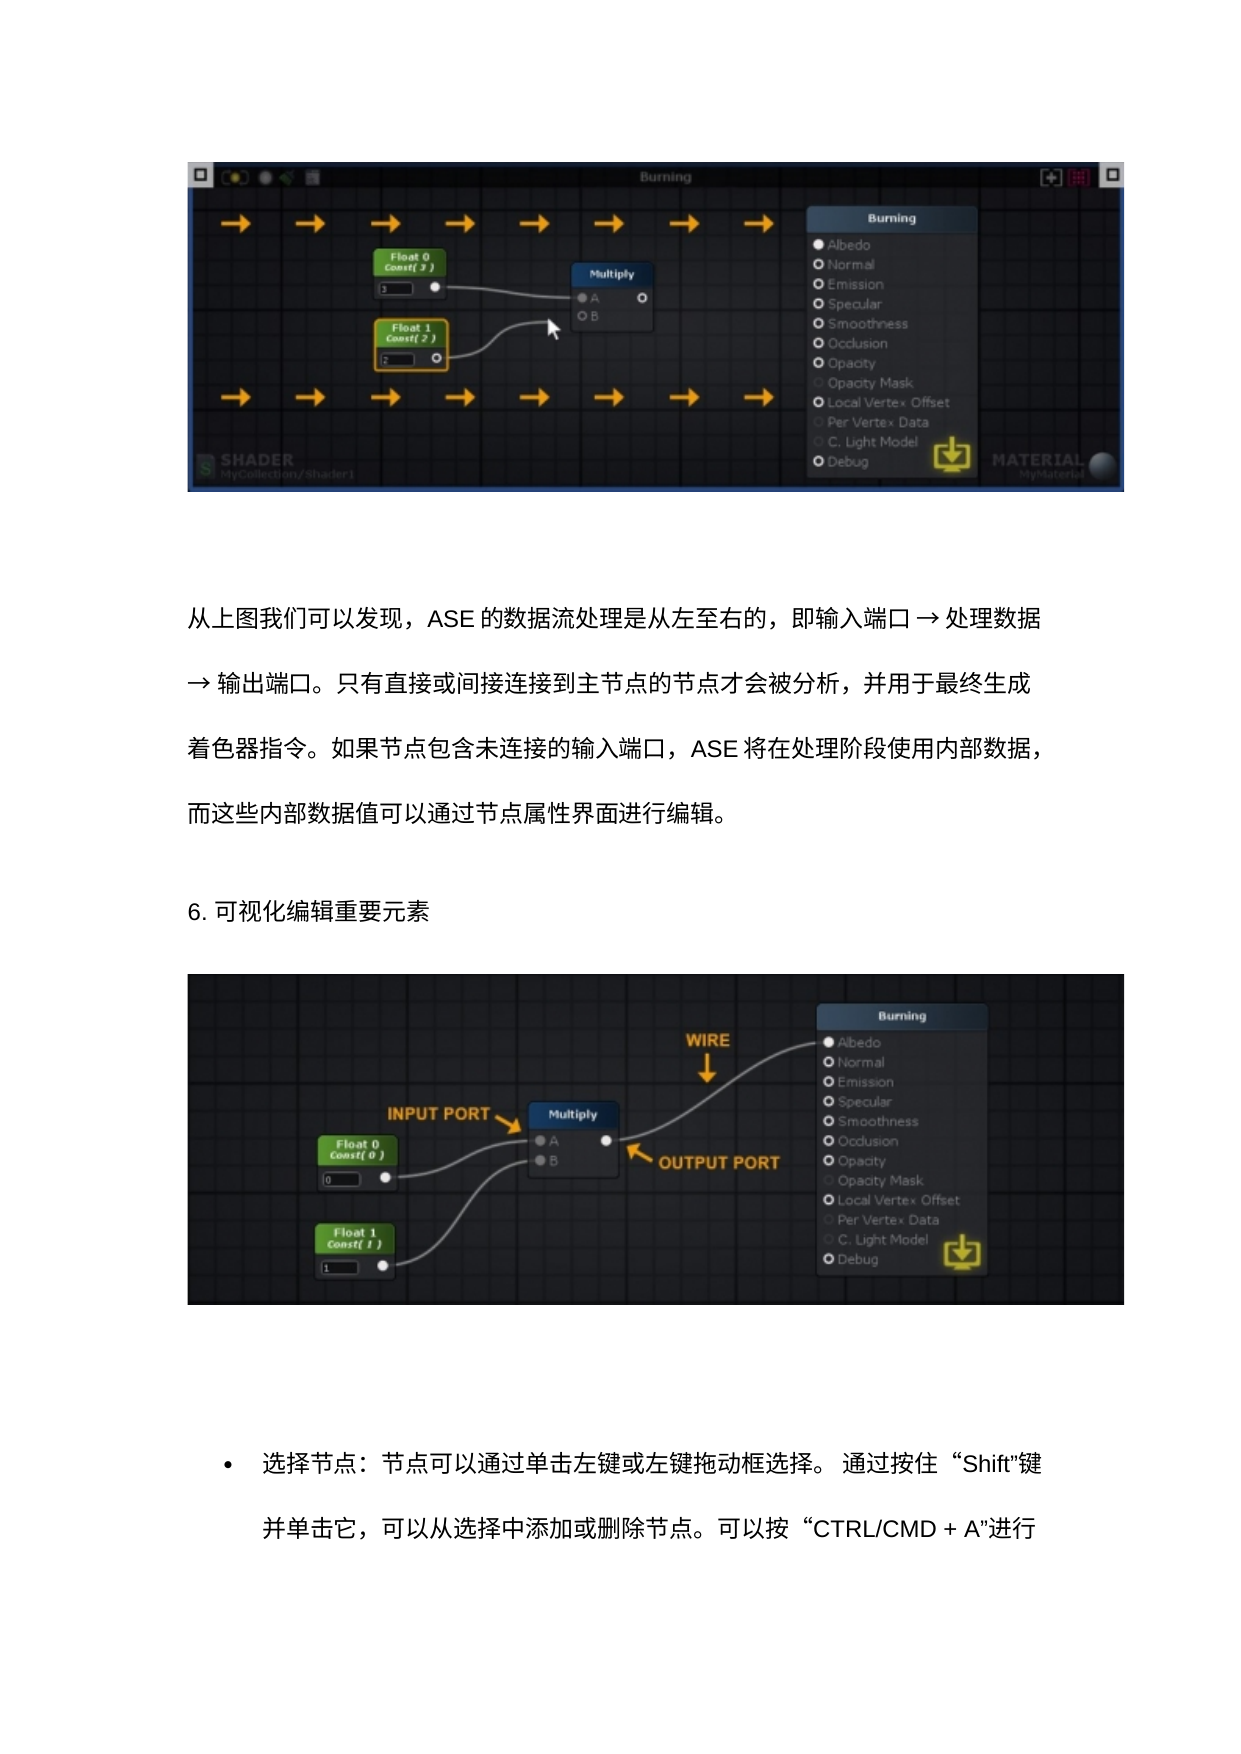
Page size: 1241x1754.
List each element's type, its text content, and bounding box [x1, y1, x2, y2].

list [224, 1429, 1053, 1559]
picture [187, 162, 1125, 492]
picture [187, 974, 1125, 1305]
text 从上图我们可以发现，ASE的数据流处理是从左至右的，即输入端口 → 处理数据 → 输出端口。只有直接或间接连接到主节点的节点才会被分析，并用于最终生成着色器指令。如果节点包含未连接的输入端口，ASE将在处理阶段使用内部数据，而这些内部数据值可以通过节点属性界面进行编辑。 6. 可视化编辑重要元素 [187, 519, 1053, 974]
